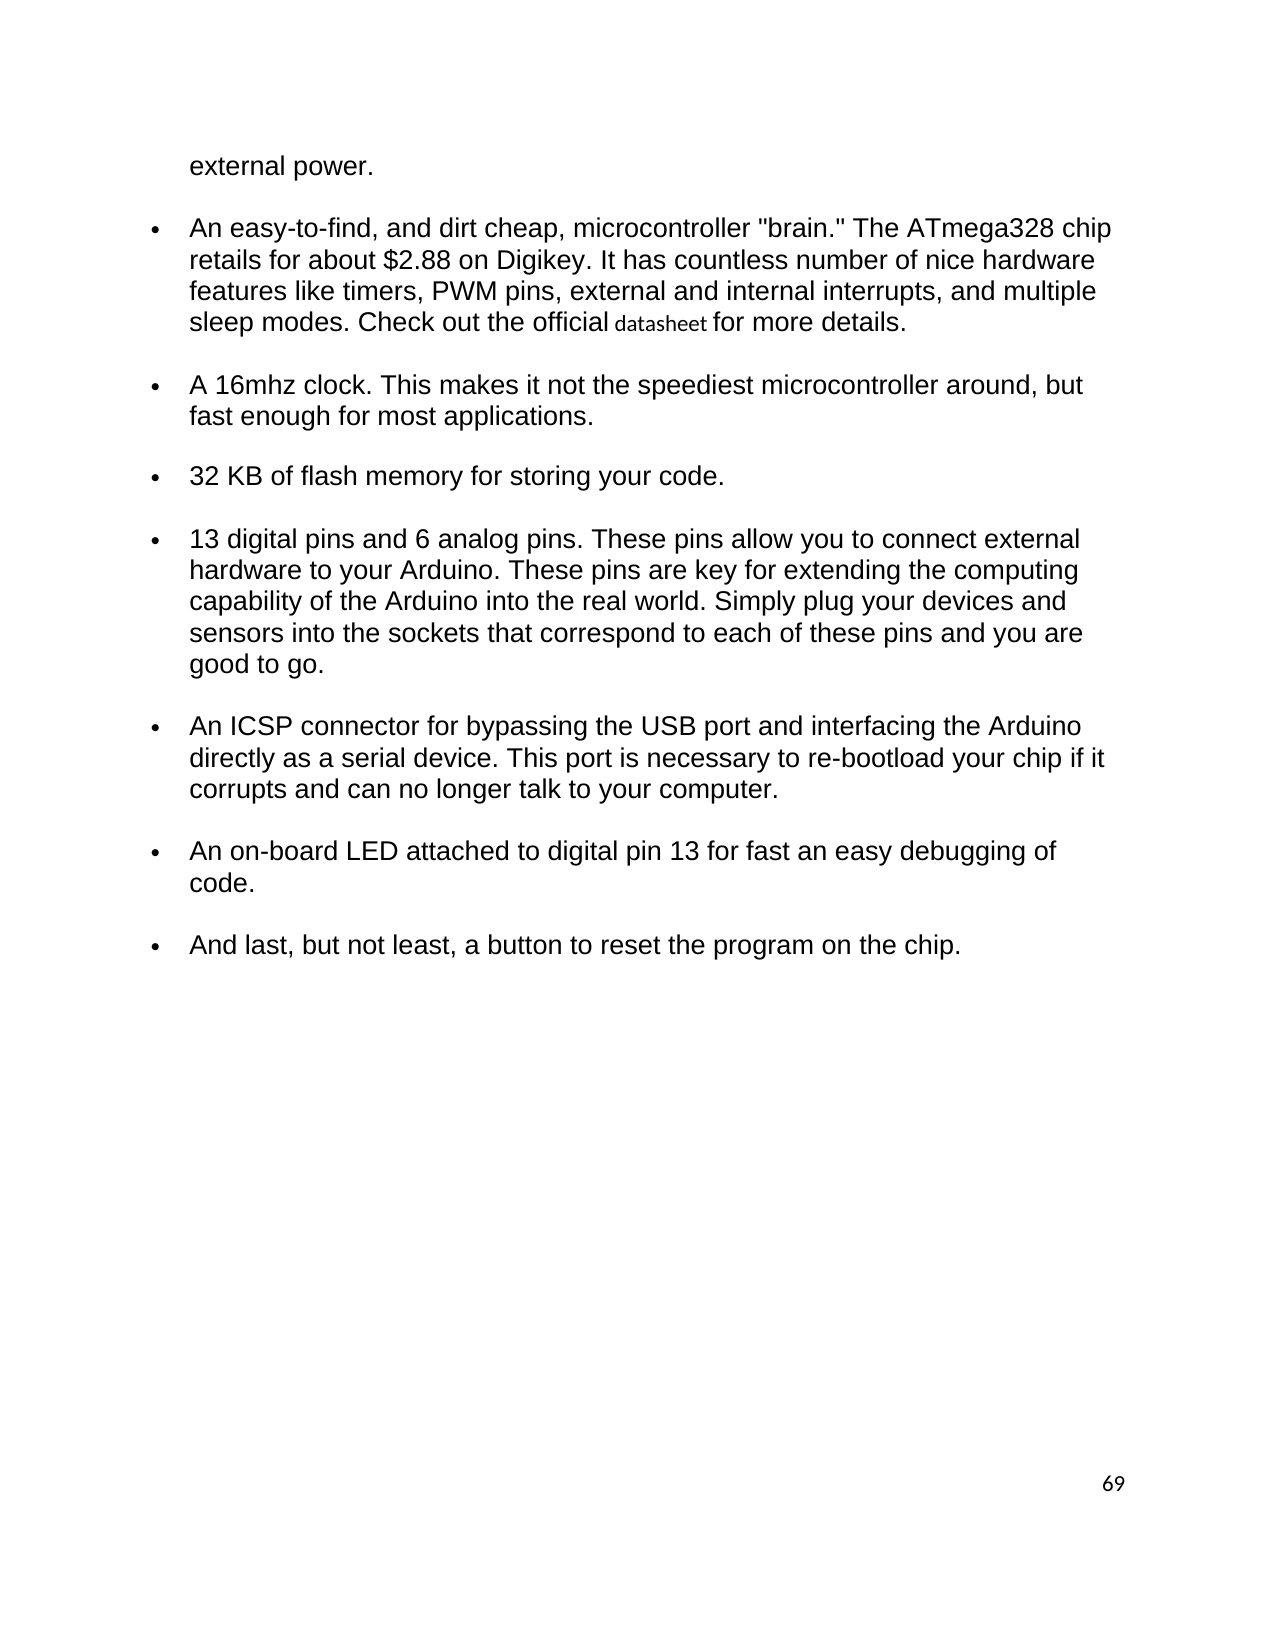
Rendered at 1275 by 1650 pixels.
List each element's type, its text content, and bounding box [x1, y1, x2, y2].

list An easy-to-find, and dirt cheap, microcontroller "brain." The ATmega328 chip retails for about $2.88 on Digikey. It has countless number of nice hardware features like timers, PWM pins, external and internal interrupts, and multiple sleep modes. Check out the official datasheet for more details. [152, 212, 1125, 369]
list An ICSP connector for bypassing the USB port and interfacing the Arduino directly as a serial device. This port is necessary to re-bootload your chip if it corrupts and can no longer talk to your computer. [152, 710, 1125, 835]
list A 16mhz clock. This makes it not the speediest microcontroller around, but fast enough for most applications. [152, 369, 1125, 431]
list And last, but not least, a button to reset the program on the chip. [152, 929, 1125, 960]
list An on-board LED attached to digital pin 13 for fast an easy debugging of code. [152, 835, 1125, 929]
list 13 digital pins and 6 analog pins. These pins allow you to connect external hardware to your Arduino. These pins are key for extending the computing capability of the Arduino into the real world. Simply plug your devices and sensors into the sockets that correspond to each of these pins and you are good to go. [152, 523, 1125, 710]
list 32 KB of flash memory for storing your code. [152, 460, 1125, 523]
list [152, 150, 1125, 212]
